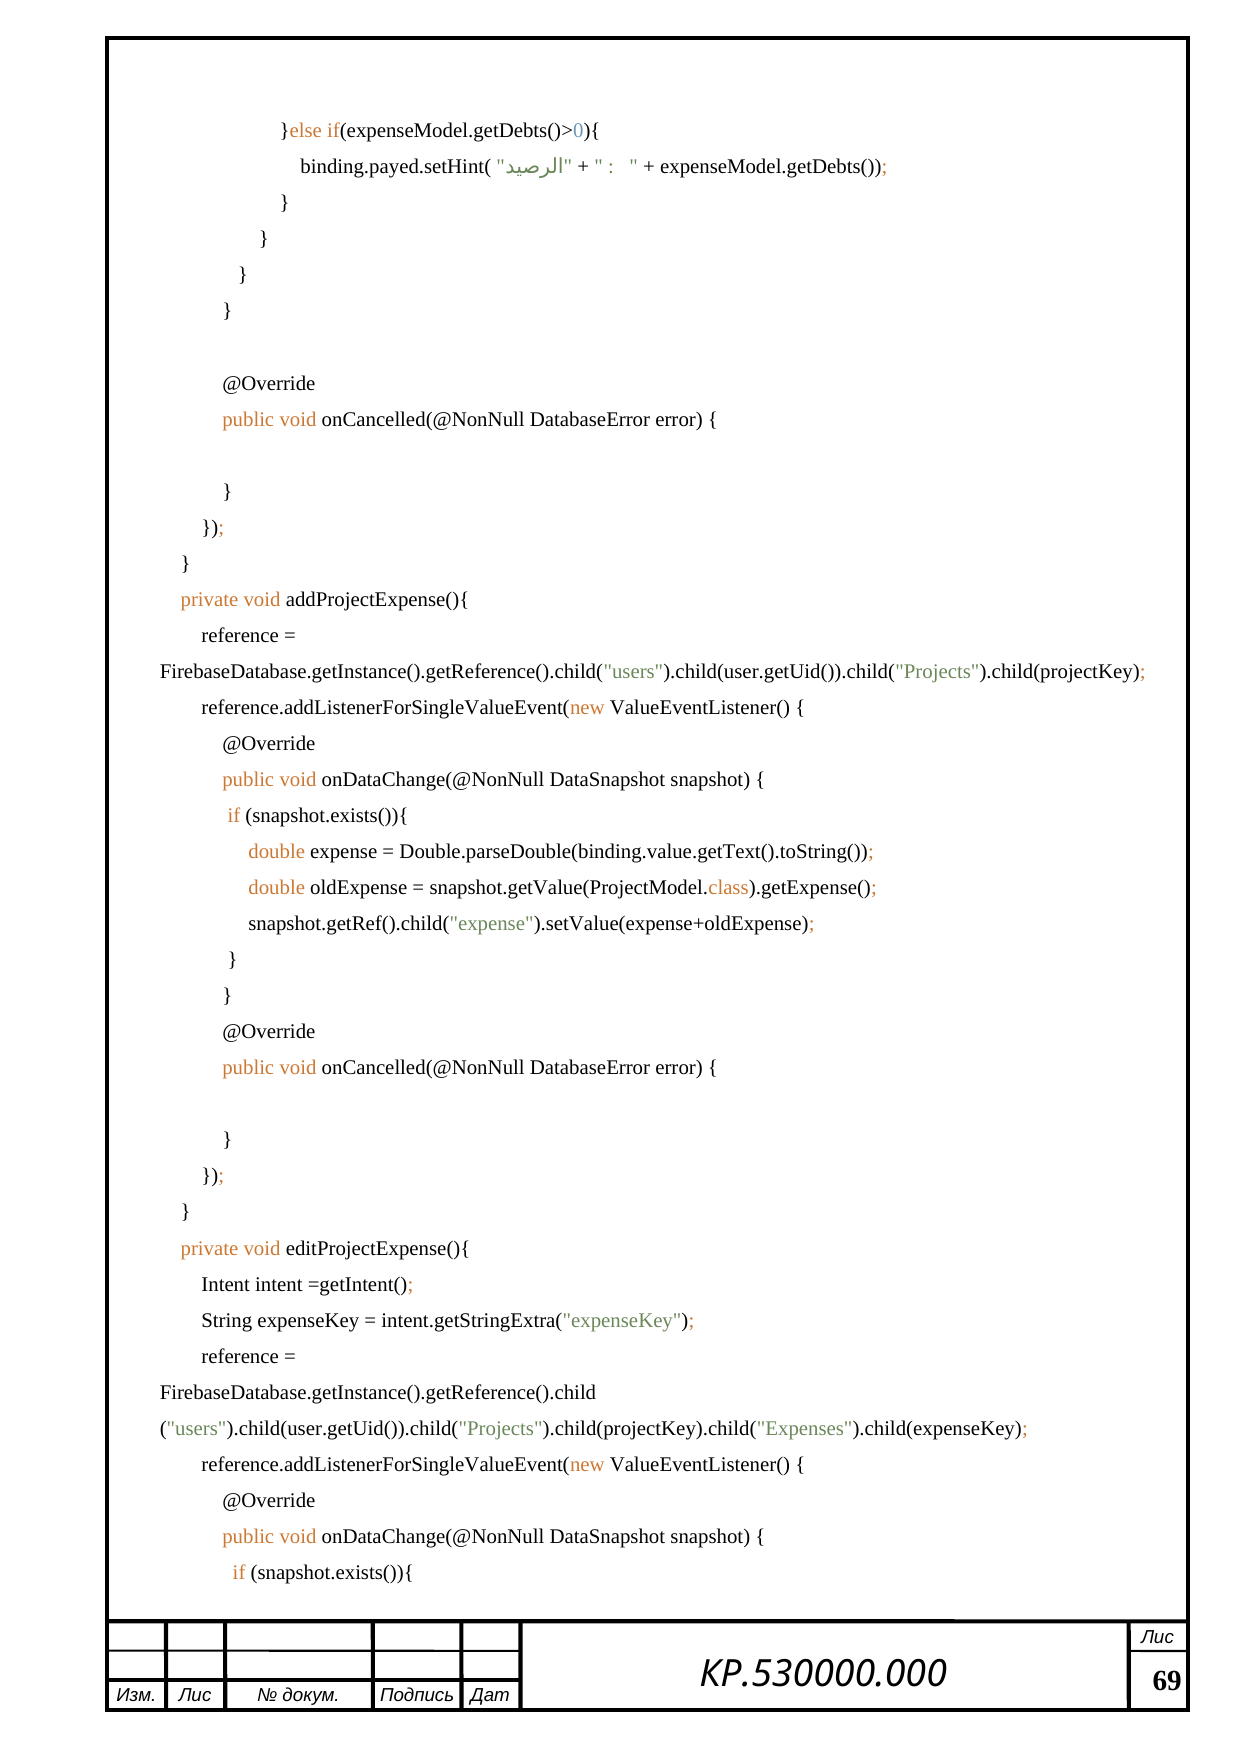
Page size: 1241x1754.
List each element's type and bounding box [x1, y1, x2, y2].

text [159, 118, 1152, 1584]
